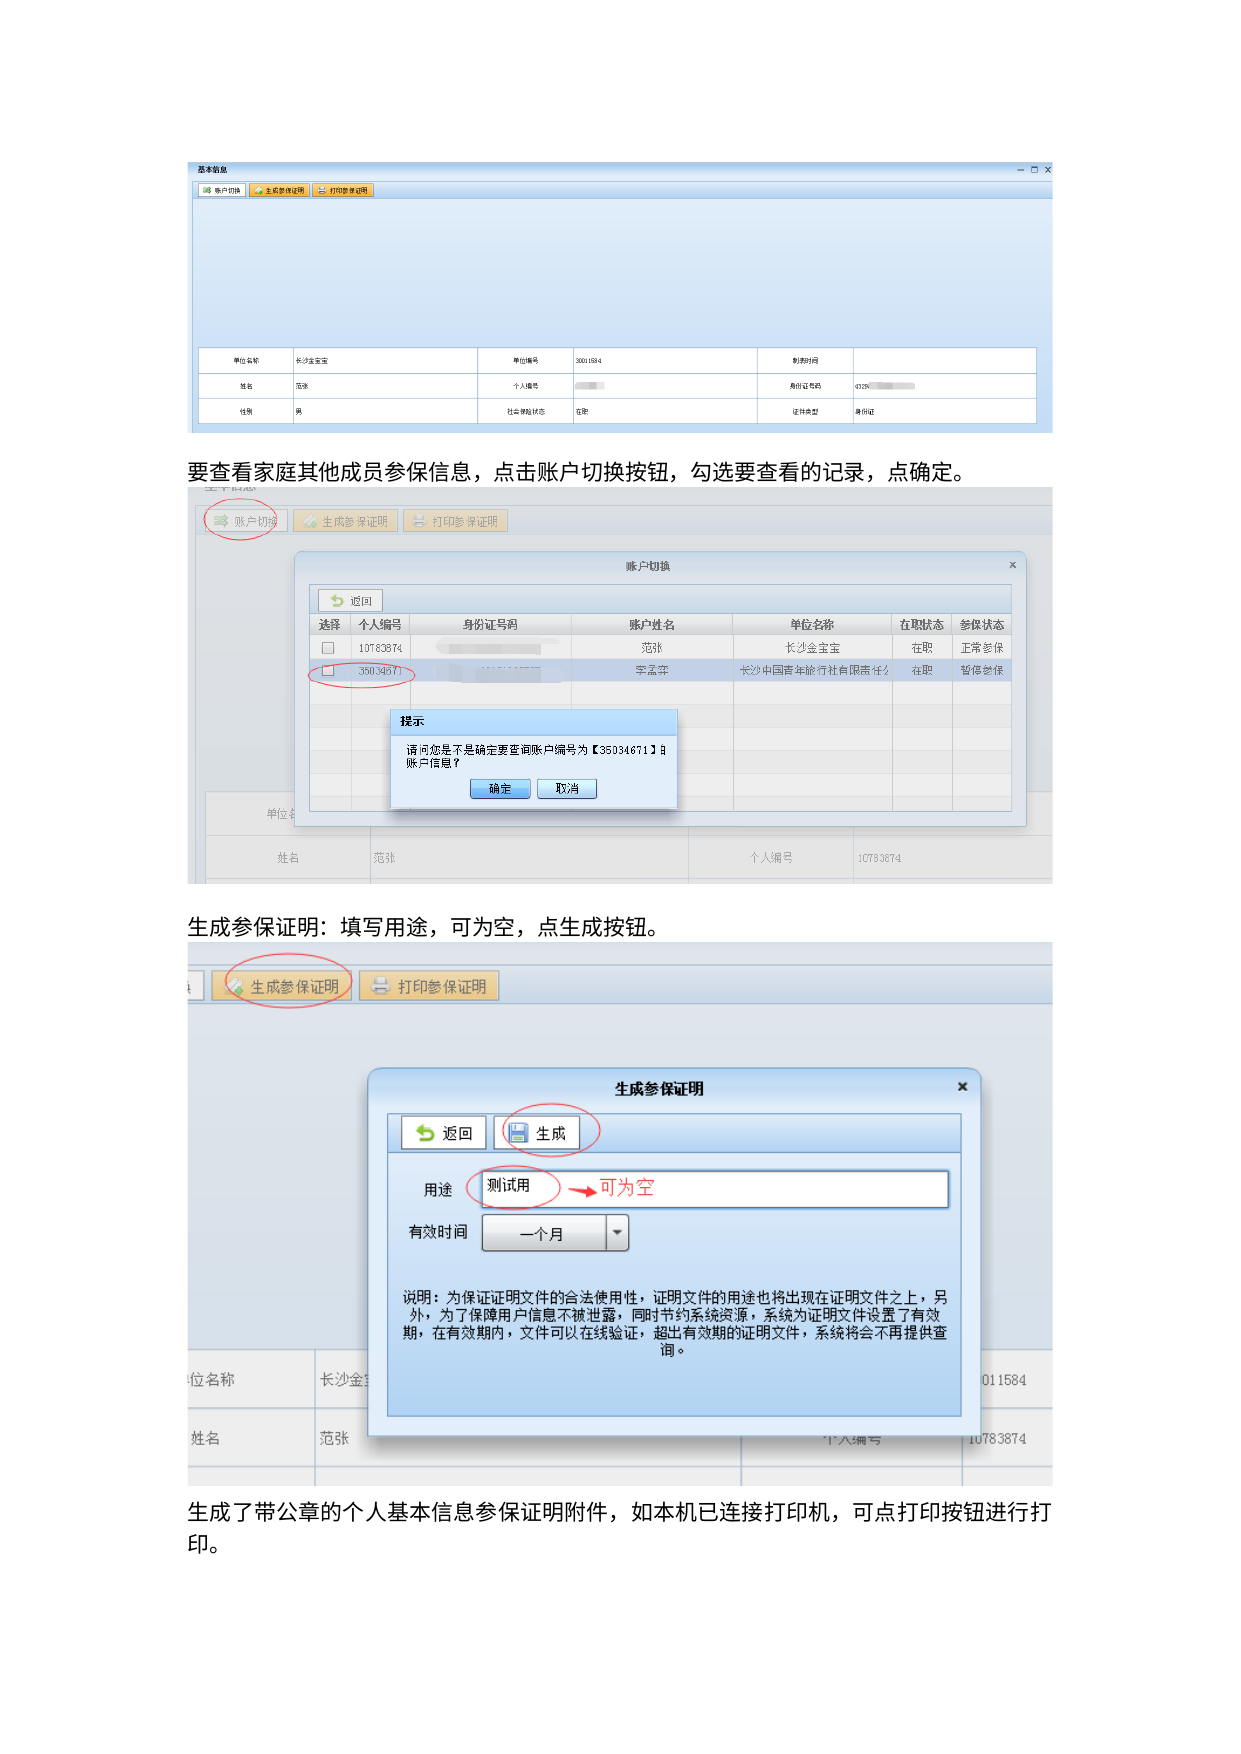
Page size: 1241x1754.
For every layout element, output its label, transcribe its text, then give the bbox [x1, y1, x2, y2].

picture [187, 487, 1053, 884]
text 生成了带公章的个人基本信息参保证明附件，如本机已连接打印机，可点打印按钮进行打印。 [187, 1494, 1053, 1559]
text 要查看家庭其他成员参保信息，点击账户切换按钮，勾选要查看的记录，点确定。 [187, 454, 1053, 487]
picture [187, 162, 1053, 433]
picture [187, 942, 1053, 1486]
text 生成参保证明：填写用途，可为空，点生成按钮。 [187, 909, 1053, 942]
